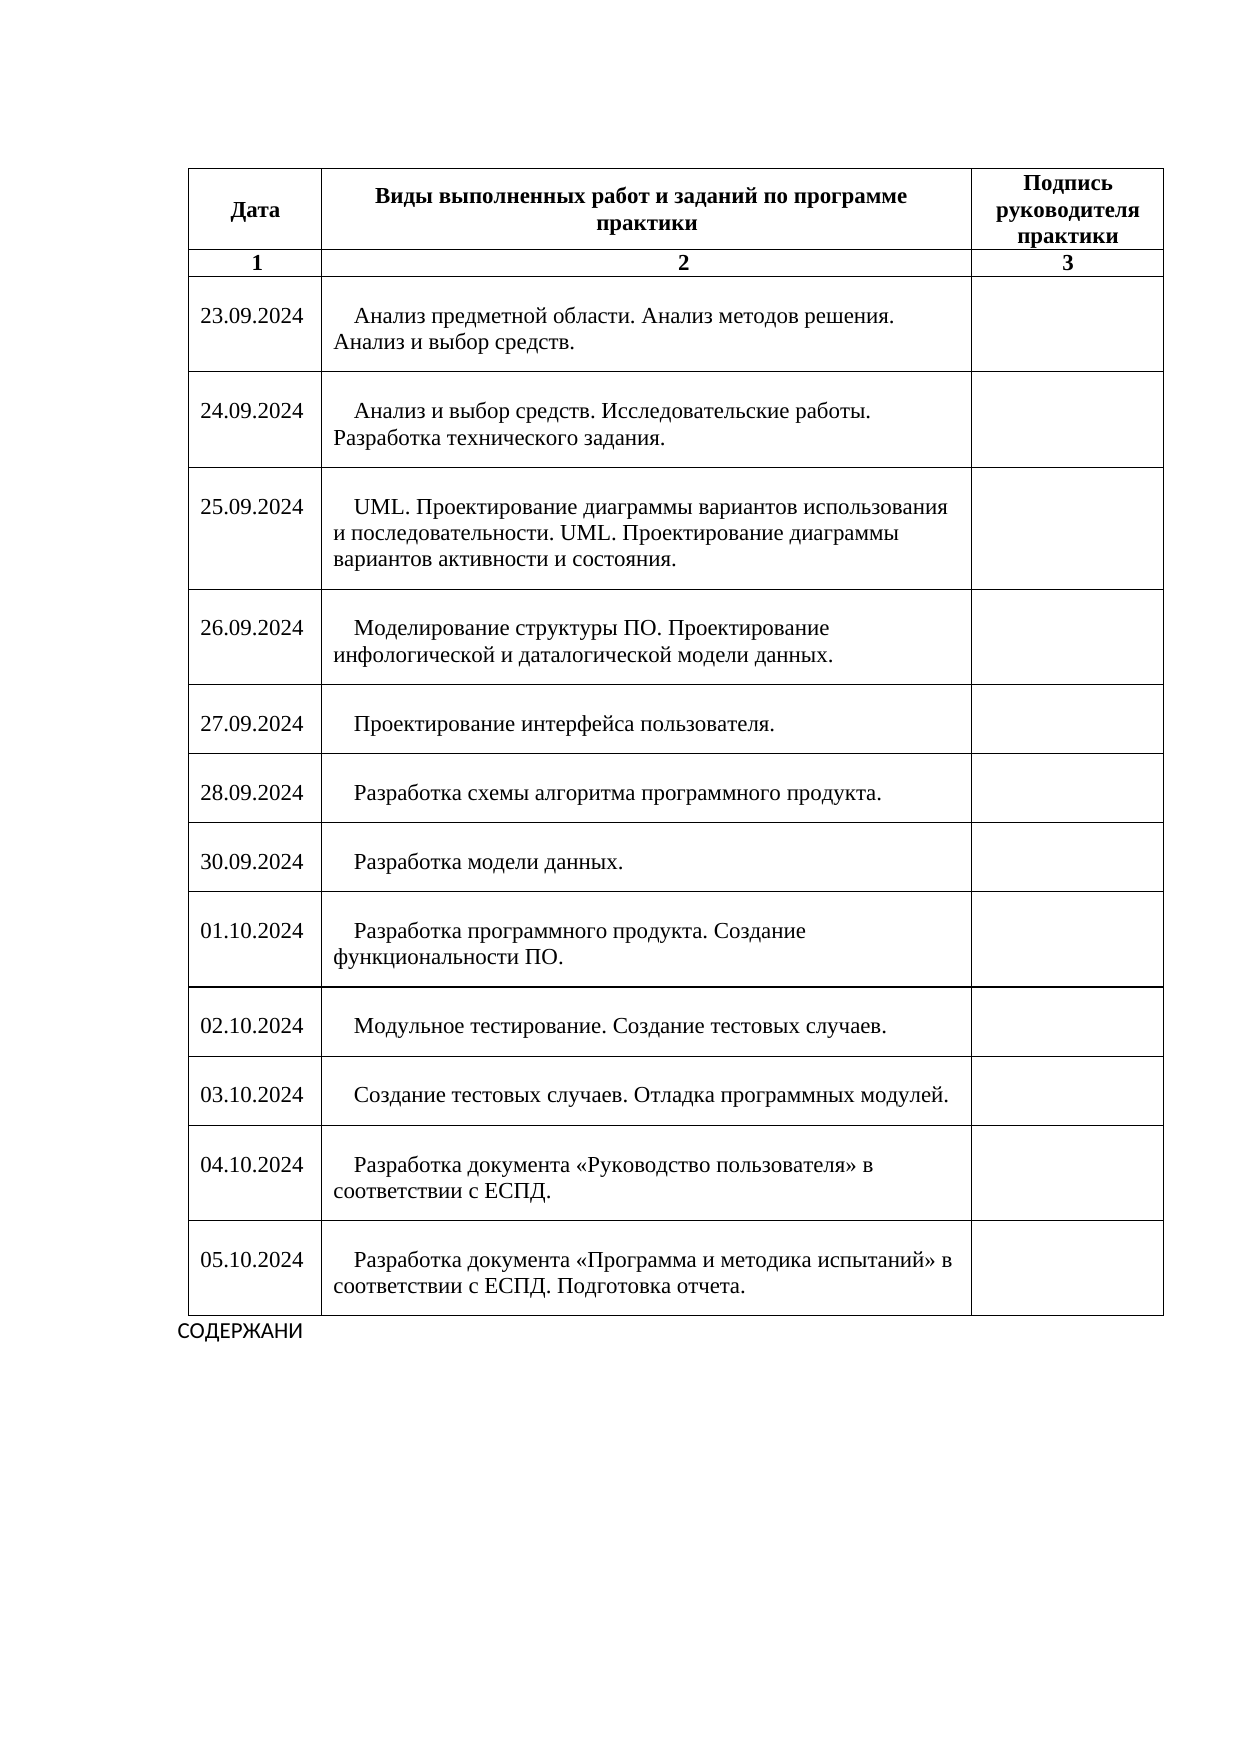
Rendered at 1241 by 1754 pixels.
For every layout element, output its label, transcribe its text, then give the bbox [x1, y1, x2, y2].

table_cell Модульное тестирование. Создание тестовых случаев. [322, 988, 971, 1056]
table_cell 02.10.2024 [189, 988, 321, 1056]
table_cell [972, 1057, 1163, 1124]
table_cell 28.09.2024 [189, 754, 321, 822]
table_cell [972, 892, 1163, 986]
table_cell 3 [972, 250, 1163, 276]
table_cell [972, 754, 1163, 822]
table_cell 23.09.2024 [189, 277, 321, 371]
table_header Дата [189, 169, 321, 248]
table_cell 24.09.2024 [189, 372, 321, 467]
table_cell 1 [189, 250, 321, 276]
table_header Виды выполненных работ и заданий по программе практики [322, 169, 971, 248]
table_cell Разработка схемы алгоритма программного продукта. [322, 754, 971, 822]
table_cell Разработка программного продукта. Создание функциональности ПО. [322, 892, 971, 986]
table_cell [972, 372, 1163, 467]
table_cell 04.10.2024 [189, 1126, 321, 1220]
table_cell Разработка документа «Руководство пользователя» в соответствии с ЕСПД. [322, 1126, 971, 1220]
table_cell Разработка документа «Программа и методика испытаний» в соответствии с ЕСПД. Подготовка отчета. [322, 1221, 971, 1315]
table_cell Анализ и выбор средств. Исследовательские работы. Разработка технического задания. [322, 372, 971, 467]
table_cell 2 [322, 250, 971, 276]
table_cell 25.09.2024 [189, 468, 321, 588]
table_cell 03.10.2024 [189, 1057, 321, 1124]
table_cell 01.10.2024 [189, 892, 321, 986]
table_cell [972, 1221, 1163, 1315]
table_cell [972, 277, 1163, 371]
table_cell Моделирование структуры ПО. Проектирование инфологической и даталогической модели данных. [322, 590, 971, 684]
table_cell [972, 685, 1163, 753]
table_cell Разработка модели данных. [322, 823, 971, 891]
table_cell UML. Проектирование диаграммы вариантов использования и последовательности. UML. Проектирование диаграммы вариантов активности и состояния. [322, 468, 971, 588]
table_cell [972, 590, 1163, 684]
table_header Подпись руководителя практики [972, 169, 1163, 248]
table_cell 30.09.2024 [189, 823, 321, 891]
table_cell 05.10.2024 [189, 1221, 321, 1315]
table_cell Создание тестовых случаев. Отладка программных модулей. [322, 1057, 971, 1124]
table_cell 27.09.2024 [189, 685, 321, 753]
table_cell Анализ предметной области. Анализ методов решения. Анализ и выбор средств. [322, 277, 971, 371]
table_cell [972, 823, 1163, 891]
table_cell [972, 1126, 1163, 1220]
table_cell 26.09.2024 [189, 590, 321, 684]
table_cell [972, 468, 1163, 588]
table_cell Проектирование интерфейса пользователя. [322, 685, 971, 753]
table_cell [972, 988, 1163, 1056]
